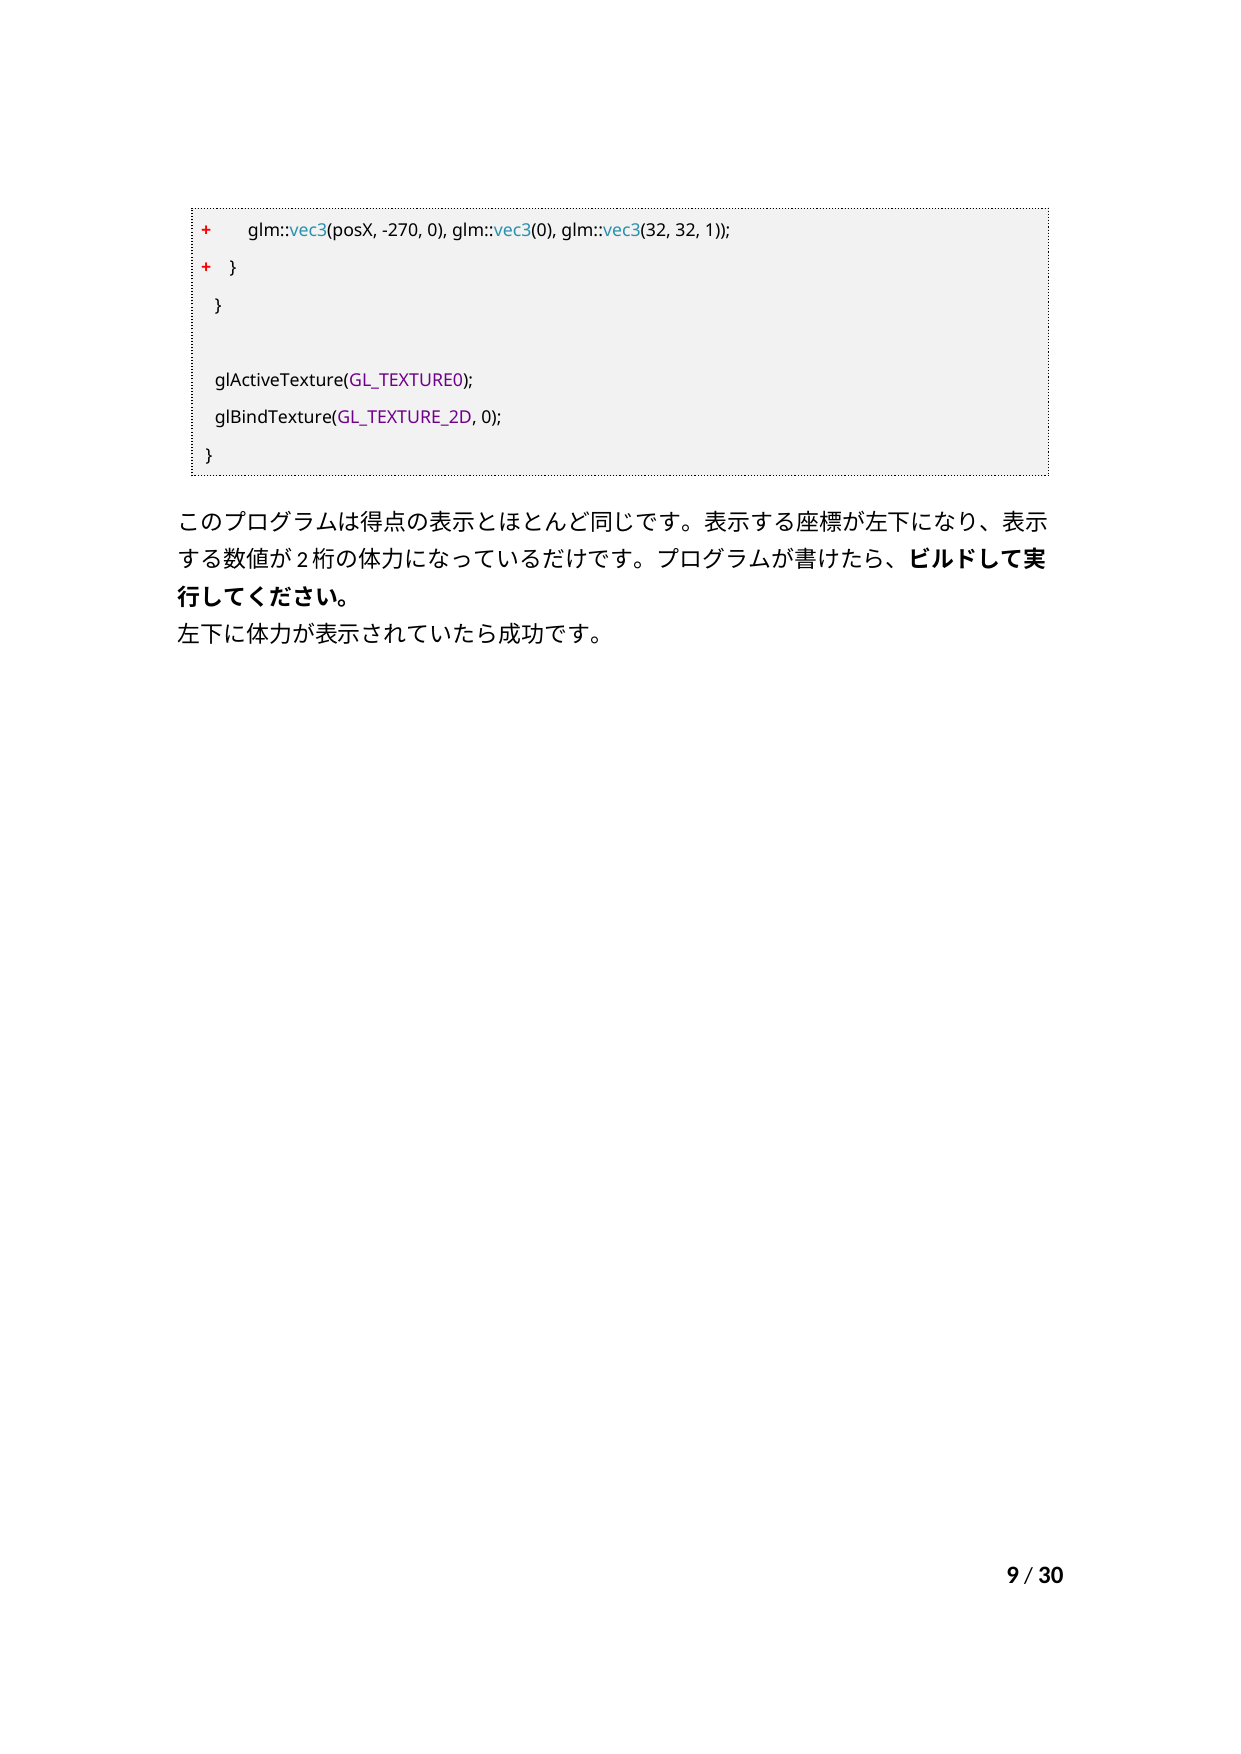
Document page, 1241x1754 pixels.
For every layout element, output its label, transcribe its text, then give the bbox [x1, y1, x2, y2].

text このプログラムは得点の表示とほとんど同じです。表示する座標が左下になり、表示する数値が2桁の体力になっているだけです。プログラムが書けたら、ビルドして実行してください。 左下に体力が表示されていたら成功です。 [177, 501, 1063, 651]
